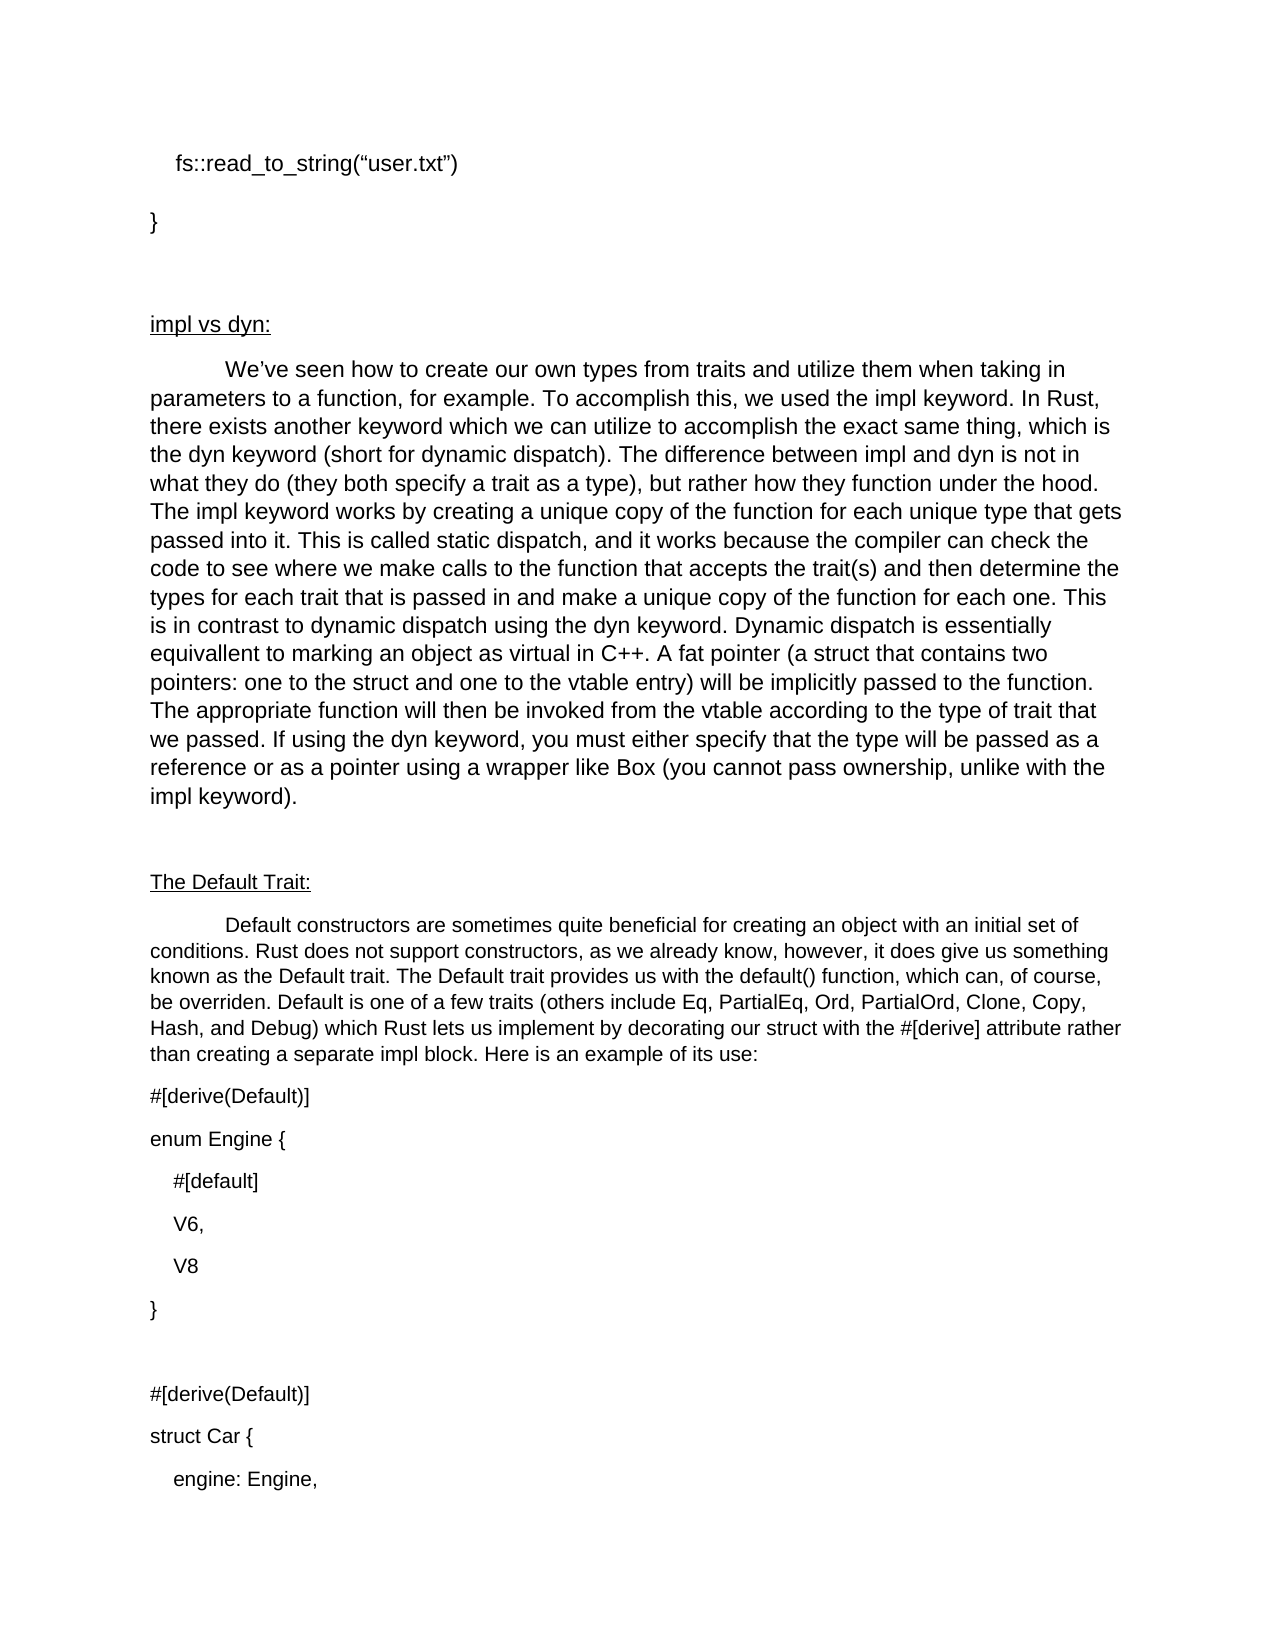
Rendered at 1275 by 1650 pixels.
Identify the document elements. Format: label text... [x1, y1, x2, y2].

text #[derive(Default)] [150, 1382, 1125, 1406]
text fs::read_to_string(“user.txt”) [150, 150, 1125, 176]
text The Default Trait: [150, 870, 1125, 894]
text V6, [150, 1212, 1125, 1236]
text enum Engine { [150, 1127, 1125, 1151]
text engine: Engine, [150, 1467, 1125, 1491]
text } [150, 208, 1125, 234]
text } [150, 1297, 1125, 1321]
text #[default] [150, 1169, 1125, 1193]
text V8 [150, 1254, 1125, 1278]
text We’ve seen how to create our own types from traits and utilize them when taking in parameters to a function, for example. To accomplish this, we used the impl keyword. In Rust, there exists another keyword which we can utilize to accomplish the exact same thing, which is the dyn keyword (short for dynamic dispatch). The difference between impl and dyn is not in what they do (they both specify a trait as a type), but rather how they function under the hood. The impl keyword works by creating a unique copy of the function for each unique type that gets passed into it. This is called static dispatch, and it works because the compiler can check the code to see where we make calls to the function that accepts the trait(s) and then determine the types for each trait that is passed in and make a unique copy of the function for each one. This is in contrast to dynamic dispatch using the dyn keyword. Dynamic dispatch is essentially equivallent to marking an object as virtual in C++. A fat pointer (a struct that contains two pointers: one to the struct and one to the vtable entry) will be implicitly passed to the function. The appropriate function will then be invoked from the vtable according to the type of trait that we passed. If using the dyn keyword, you must either specify that the type will be passed as a reference or as a pointer using a wrapper like Box (you cannot pass ownership, unlike with the impl keyword). [150, 356, 1125, 809]
text #[derive(Default)] [150, 1084, 1125, 1108]
text impl vs dyn: [150, 311, 1125, 337]
text struct Car { [150, 1424, 1125, 1448]
text Default constructors are sometimes quite beneficial for creating an object with an initial set of conditions. Rust does not support constructors, as we already know, however, it does give us something known as the Default trait. The Default trait provides us with the default() function, which can, of course, be overriden. Default is one of a few traits (others include Eq, PartialEq, Ord, PartialOrd, Clone, Copy, Hash, and Debug) which Rust lets us implement by decorating our struct with the #[derive] attribute rather than creating a separate impl block. Here is an example of its use: [150, 913, 1125, 1066]
